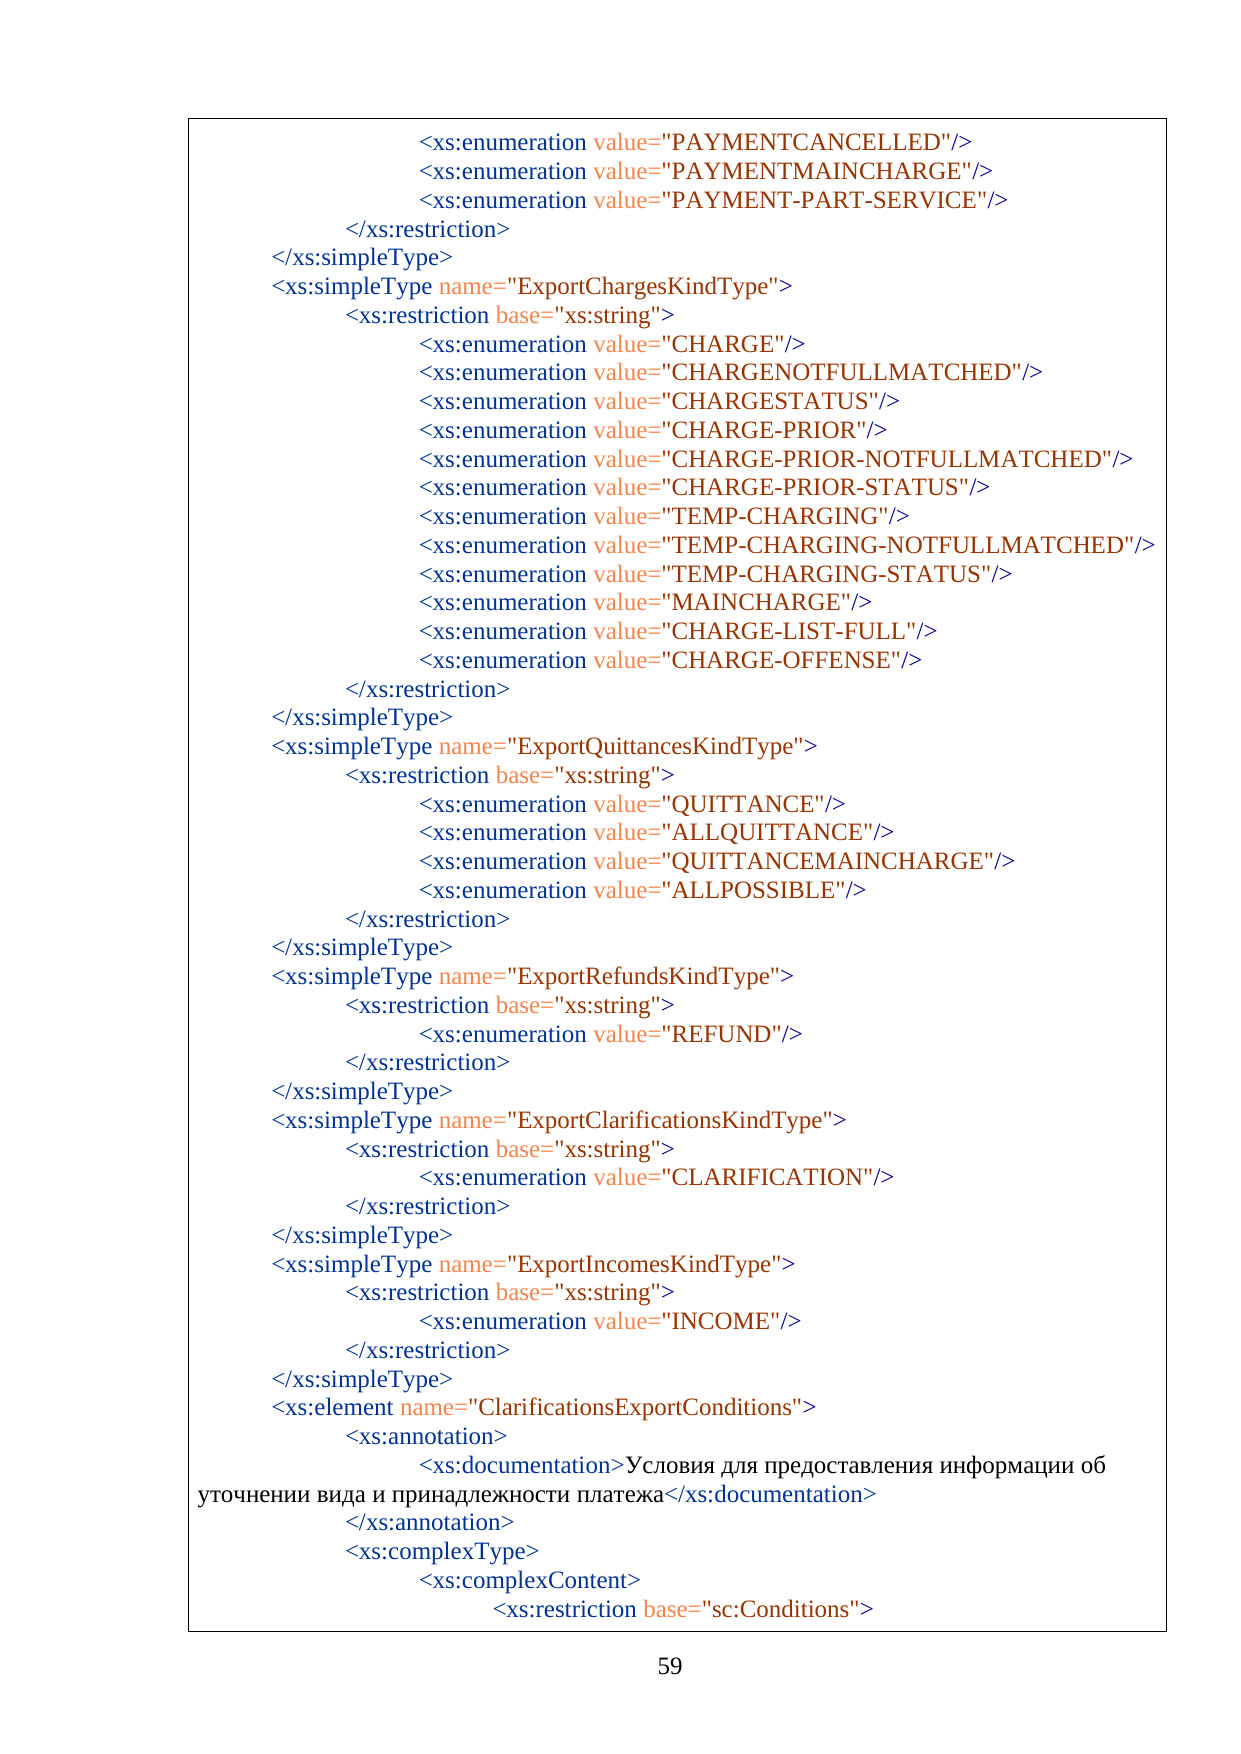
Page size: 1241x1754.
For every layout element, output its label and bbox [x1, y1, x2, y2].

table_header [189, 119, 1166, 1631]
